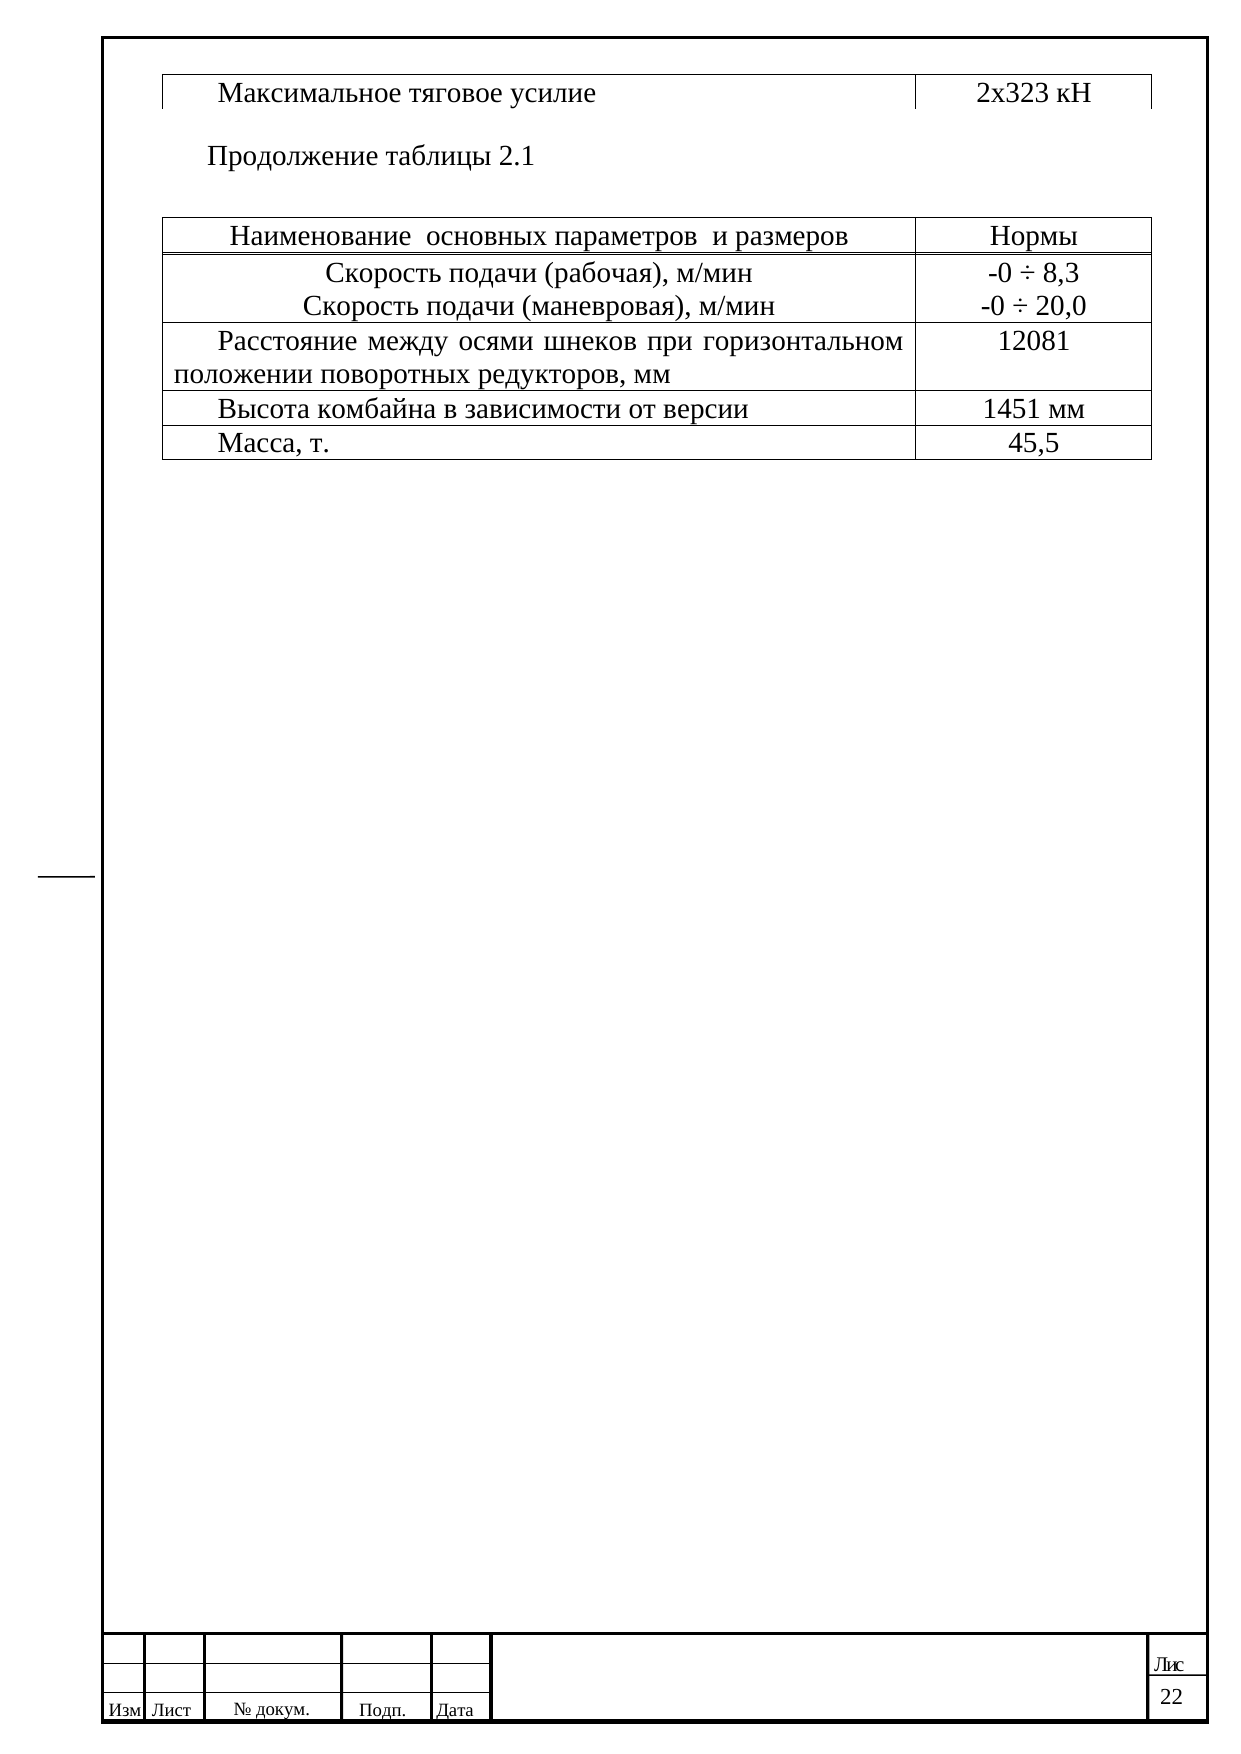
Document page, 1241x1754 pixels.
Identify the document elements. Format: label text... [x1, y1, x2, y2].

subtitle Продолжение таблицы 2.1 [133, 138, 1181, 171]
table_cell 45,5 [916, 426, 1151, 459]
table_header Нормы [916, 218, 1151, 252]
table_cell Максимальное тяговое усилие [163, 75, 915, 108]
table_cell 1451 мм [916, 391, 1151, 424]
table_cell 12081 [916, 323, 1151, 390]
table_cell Расстояние между осями шнеков при горизонтальном положении поворотных редукторов, мм [163, 323, 915, 390]
table_cell Высота комбайна в зависимости от версии [163, 391, 915, 424]
table_cell Скорость подачи (рабочая), м/мин Скорость подачи (маневровая), м/мин [163, 255, 915, 322]
table_cell Масса, т. [163, 426, 915, 459]
table_header Наименование основных параметров и размеров [163, 218, 915, 252]
table_cell -0 ÷ 8,3 -0 ÷ 20,0 [916, 255, 1151, 322]
table_cell 2х323 кН [916, 75, 1151, 108]
